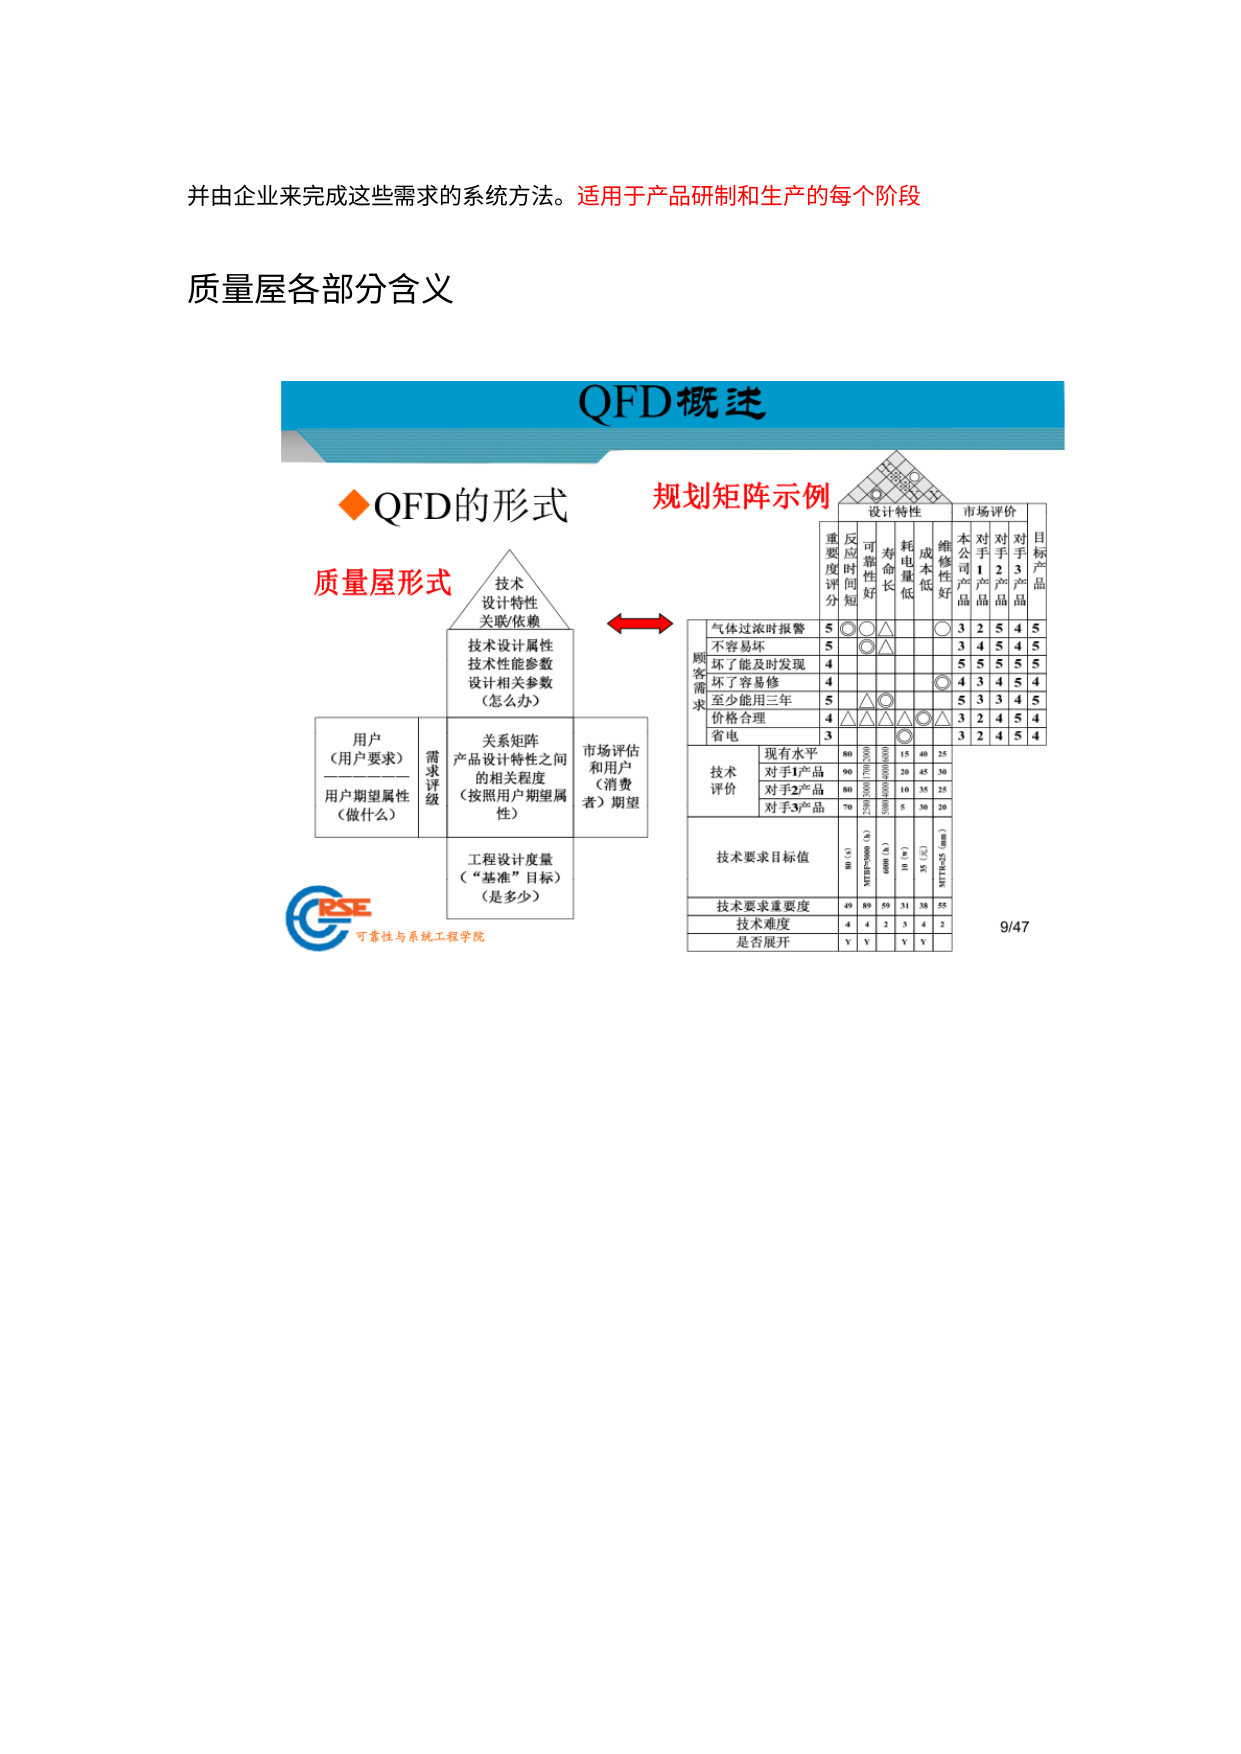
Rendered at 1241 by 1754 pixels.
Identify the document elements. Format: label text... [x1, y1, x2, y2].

picture [679, 390, 689, 405]
picture [727, 410, 743, 414]
picture [231, 381, 1097, 979]
picture [663, 389, 670, 411]
picture [739, 389, 759, 395]
picture [746, 412, 763, 418]
picture [745, 399, 758, 404]
text QFD是保证用户、消费者需求，并能推动产品设计和生产工序设计改进的一种方法。也即把用户、消费者需求变换成产品特性和工序特性，并由企业来完成这些需求产工序设计改进的一种方法。也即把用户、消费者需求变换成产品特性和工序特性，并由企业来完成这些需求的系统方法。适用于产品研制和生产的每个阶段 [187, 162, 1053, 227]
picture [581, 391, 585, 411]
picture [605, 392, 609, 409]
subtitle 质量屋各部分含义 [187, 254, 1053, 319]
